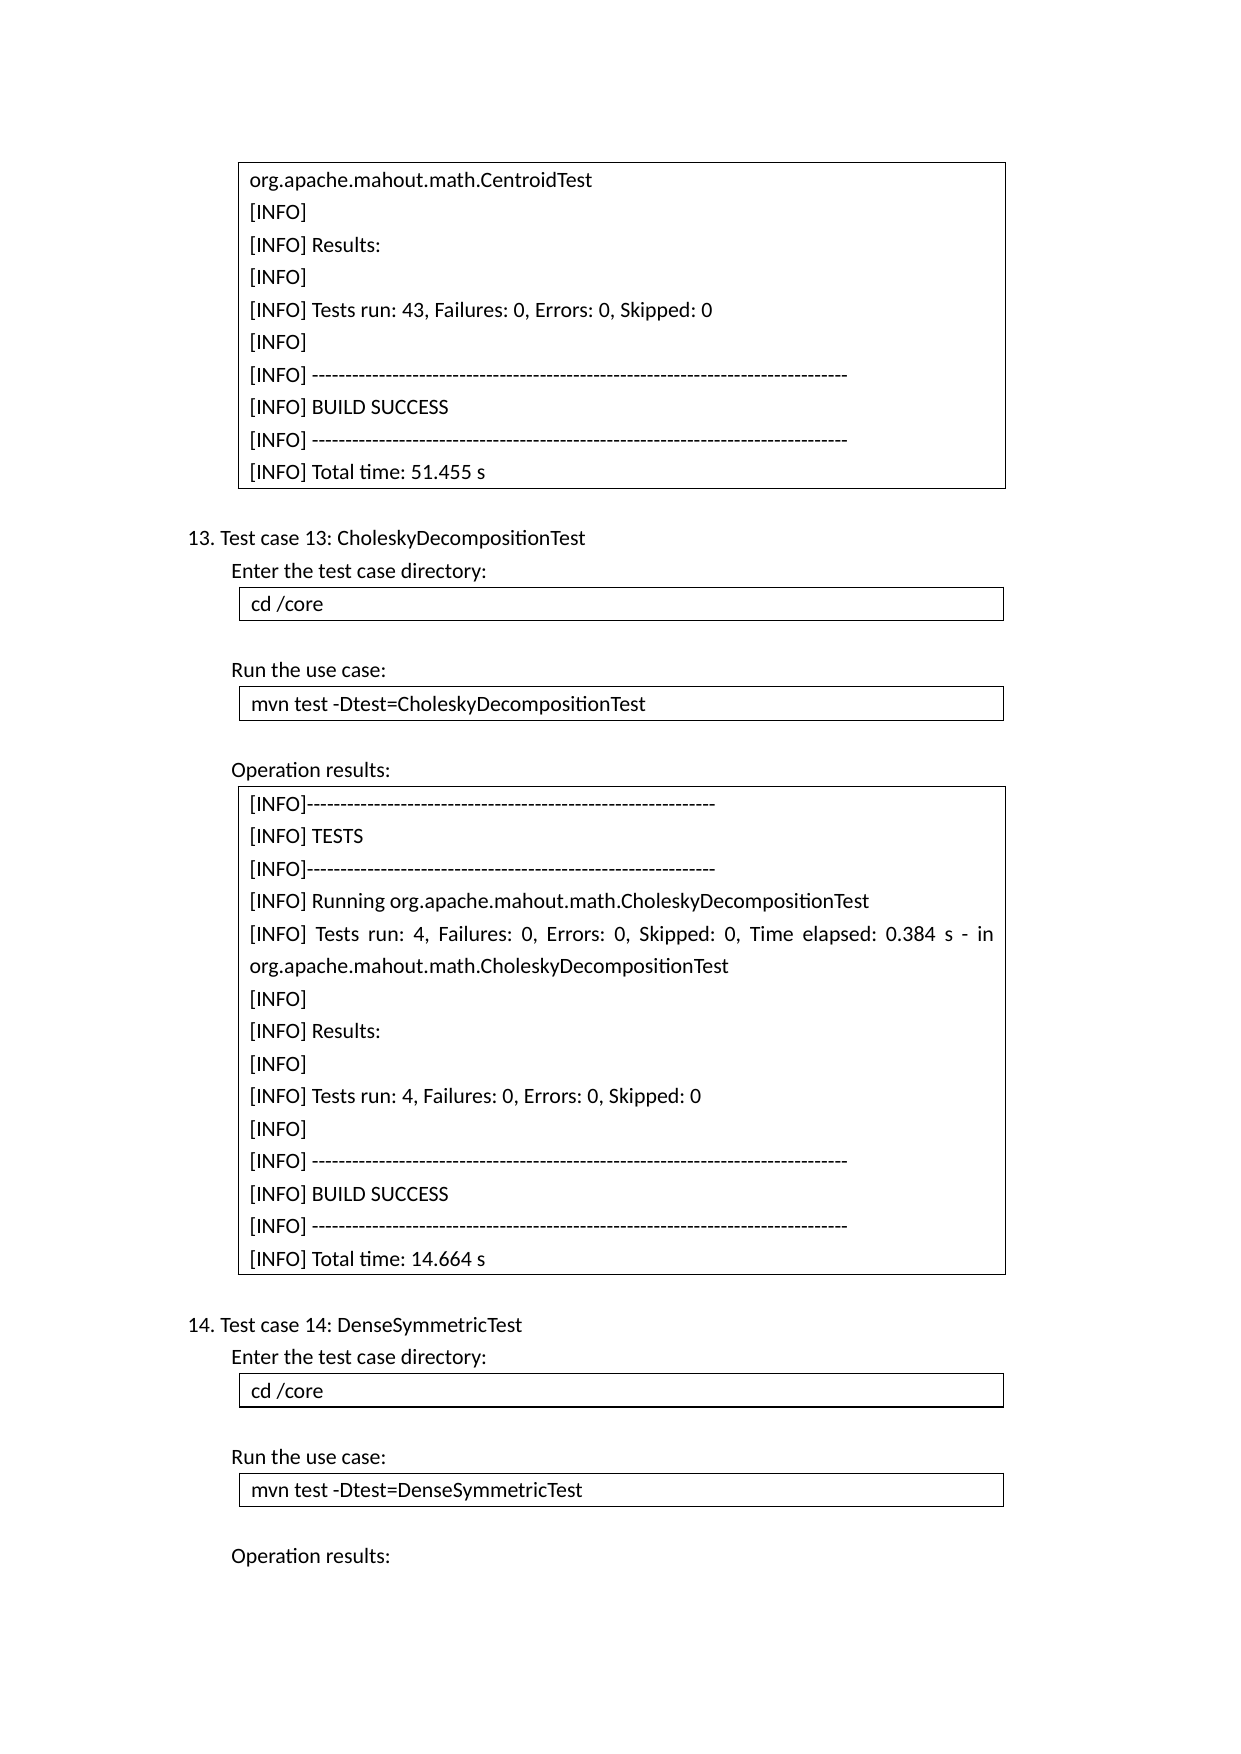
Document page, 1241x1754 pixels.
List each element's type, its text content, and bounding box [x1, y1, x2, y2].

list Operation results: [187, 753, 1053, 786]
table_header [INFO]------------------------------------------------------------- [INFO] TESTS [INFO]------------------------------------------------------------- [INFO] Running org.apache.mahout.math.CholeskyDecompositionTest [INFO] Tests run: 4, Failures: 0, Errors: 0, Skipped: 0, Time elapsed: 0.384 s - in org.apache.mahout.math.CholeskyDecompositionTest [INFO] [INFO] Results: [INFO] [INFO] Tests run: 4, Failures: 0, Errors: 0, Skipped: 0 [INFO] [INFO] -------------------------------------------------------------------------------- [INFO] BUILD SUCCESS [INFO] -------------------------------------------------------------------------------- [INFO] Total time: 14.664 s [239, 787, 1005, 1274]
list Enter the test case directory: [231, 554, 1053, 587]
list Enter the test case directory: [231, 1340, 1053, 1373]
list Run the use case: [187, 1440, 1053, 1472]
list Test case 13: CholeskyDecompositionTest [187, 522, 1053, 554]
table_header mvn test -Dtest=DenseSymmetricTest [240, 1474, 1003, 1506]
table_header cd /core [240, 1374, 1003, 1406]
list Operation results: [187, 1539, 1053, 1572]
list Test case 14: DenseSymmetricTest [187, 1308, 1053, 1340]
list Run the use case: [187, 654, 1053, 686]
table_header cd /core [240, 588, 1003, 620]
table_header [239, 163, 1005, 488]
table_header mvn test -Dtest=CholeskyDecompositionTest [240, 687, 1003, 720]
